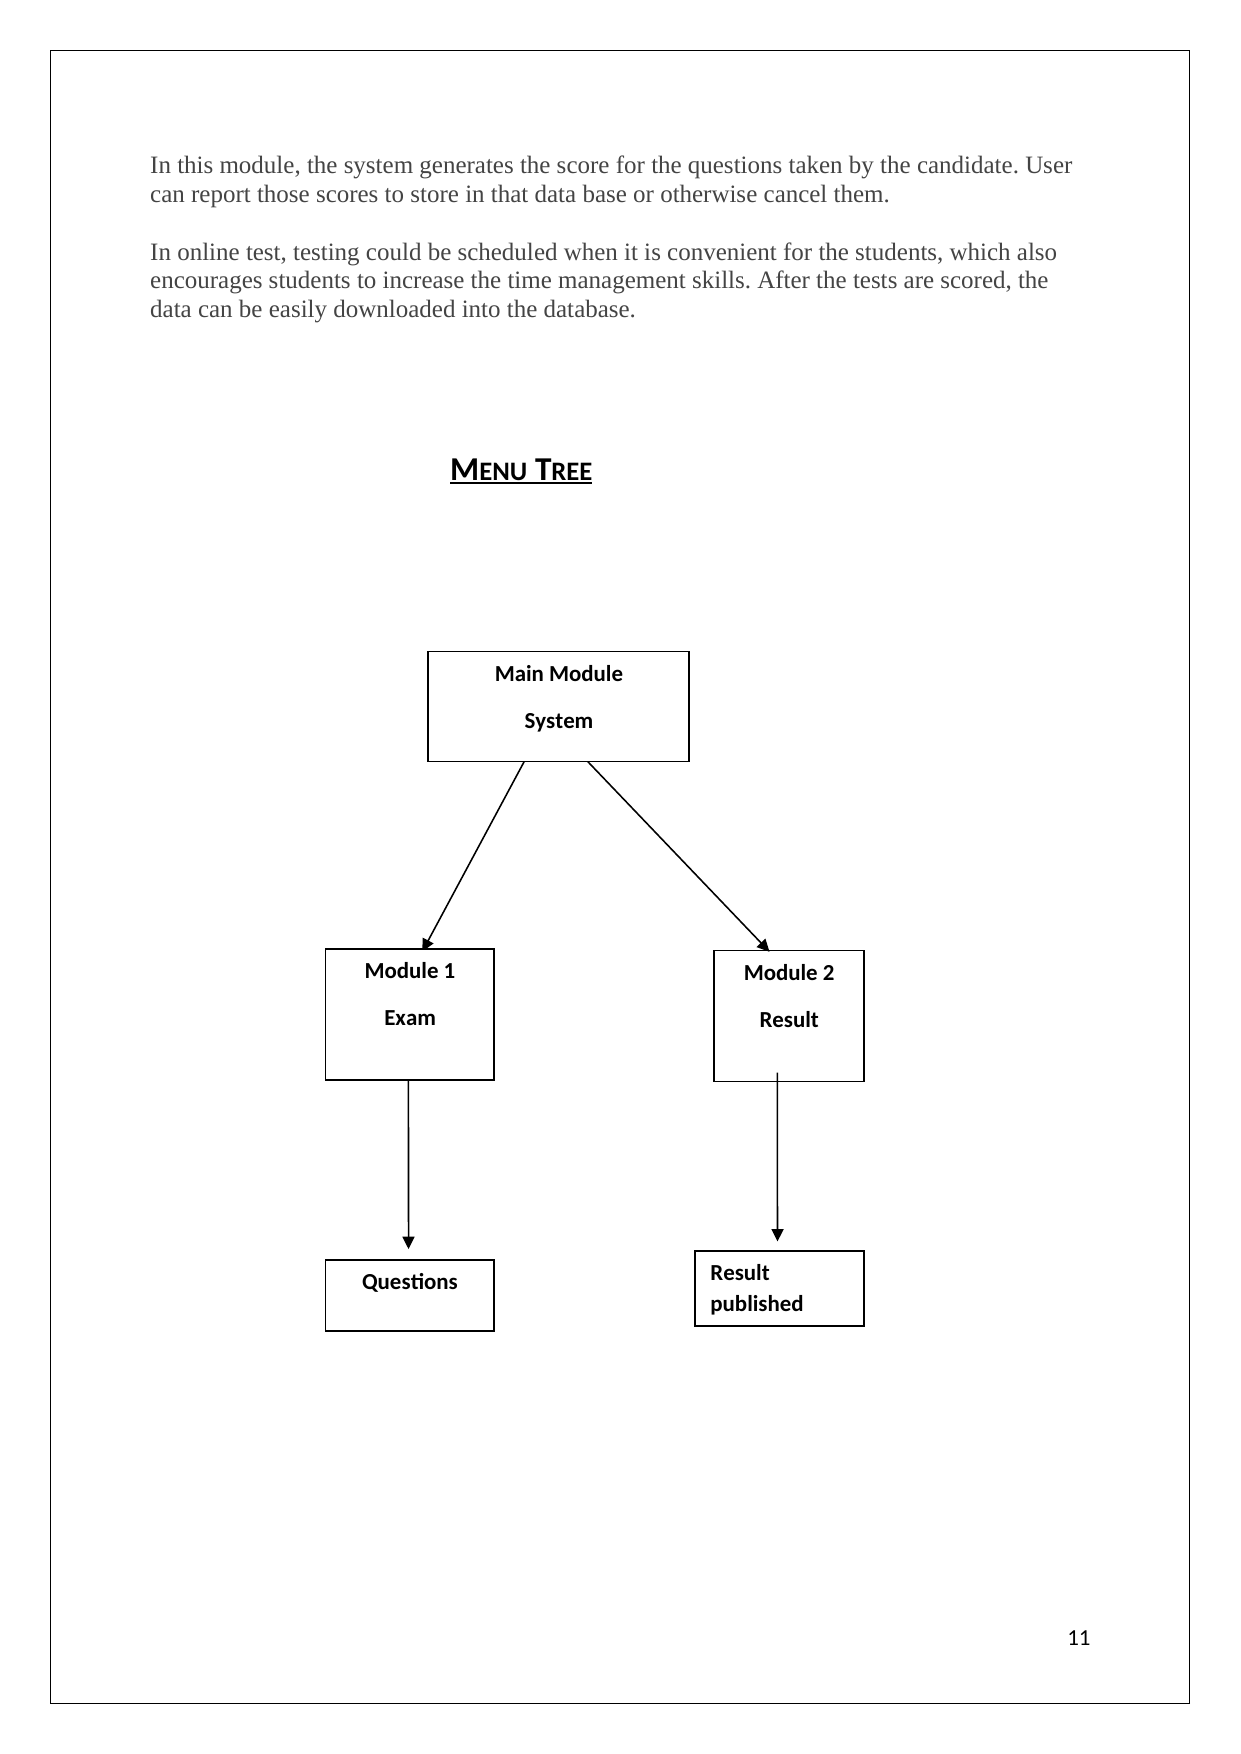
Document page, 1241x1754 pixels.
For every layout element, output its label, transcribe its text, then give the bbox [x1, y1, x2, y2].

text Menu Tree [375, 447, 1090, 488]
text In online test, testing could be scheduled when it is convenient for the students, which also encourages students to increase the time management skills. After the tests are scored, the data can be easily downloaded into the database. [150, 237, 1090, 323]
text In this module, the system generates the score for the questions taken by the candidate. User can report those scores to store in that data base or otherwise cancel them. [150, 150, 1090, 207]
